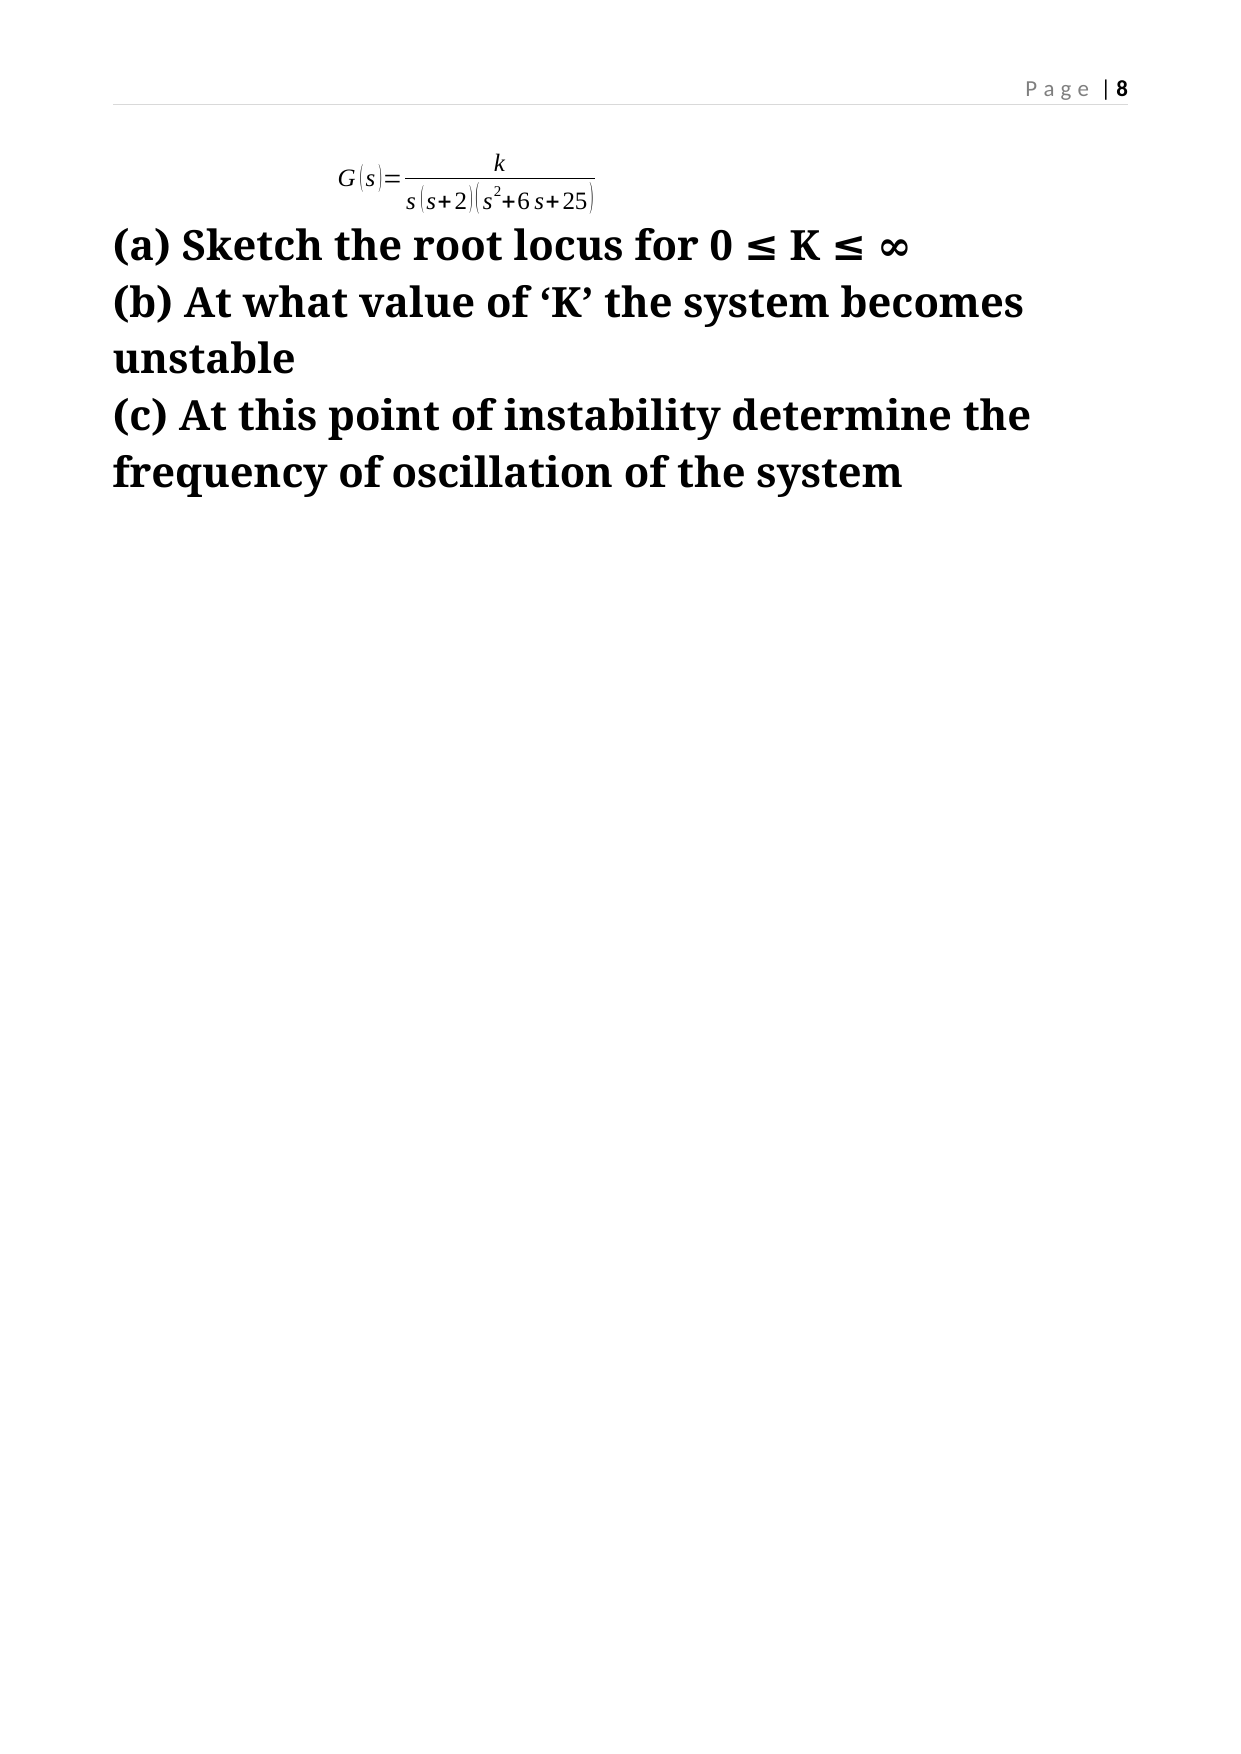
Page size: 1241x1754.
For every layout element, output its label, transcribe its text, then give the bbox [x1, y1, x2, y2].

text (b) At what value of ‘K’ the system becomes unstable [112, 273, 1128, 386]
text (c) At this point of instability determine the frequency of oscillation of the system [112, 386, 1128, 500]
text (a) Sketch the root locus for 0 ≤ K ≤ ∞ [112, 216, 1128, 273]
